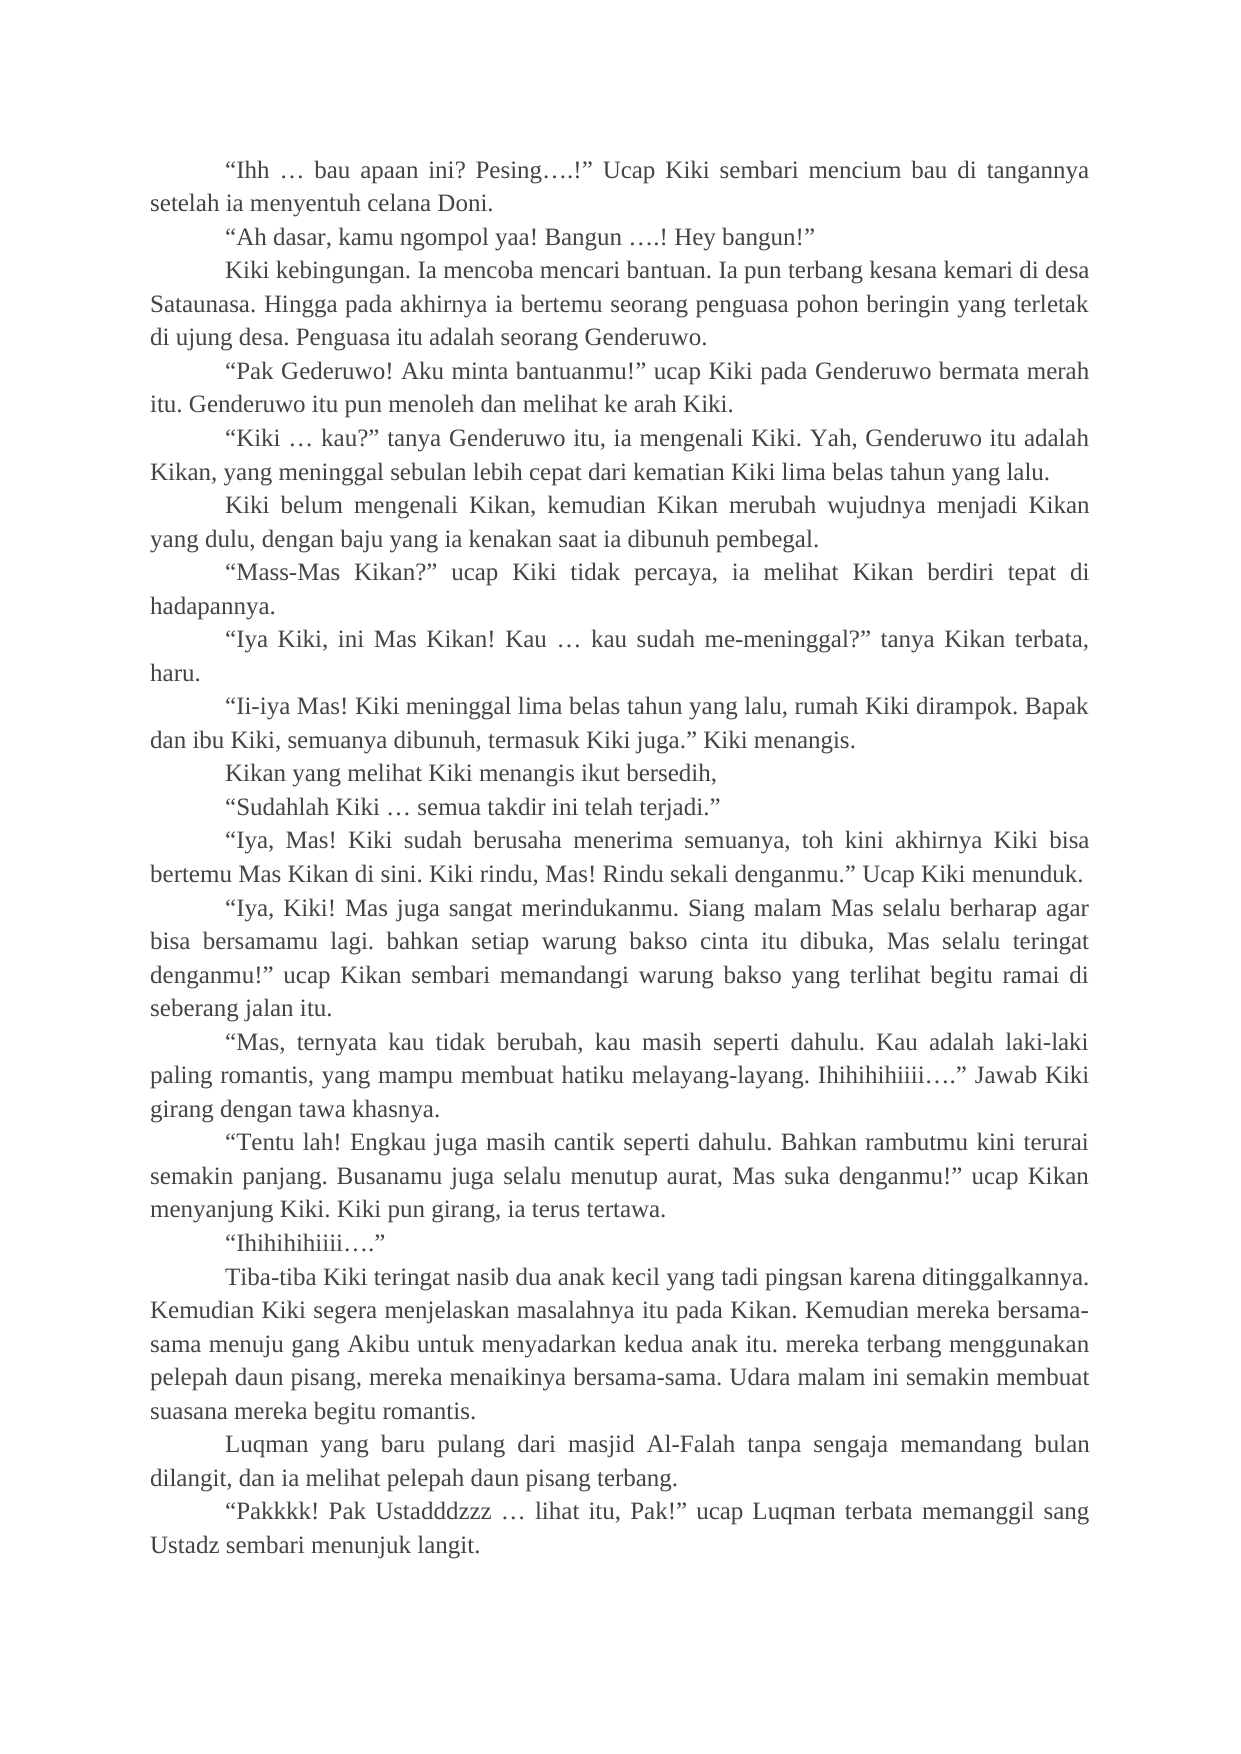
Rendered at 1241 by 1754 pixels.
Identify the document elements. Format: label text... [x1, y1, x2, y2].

text “Tentu lah! Engkau juga masih cantik seperti dahulu. Bahkan rambutmu kini terurai semakin panjang. Busanamu juga selalu menutup aurat, Mas suka denganmu!” ucap Kikan menyanjung Kiki. Kiki pun girang, ia terus tertawa. [150, 1123, 1090, 1223]
text Tiba-tiba Kiki teringat nasib dua anak kecil yang tadi pingsan karena ditinggalkannya. Kemudian Kiki segera menjelaskan masalahnya itu pada Kikan. Kemudian mereka bersama-sama menuju gang Akibu untuk menyadarkan kedua anak itu. mereka terbang menggunakan pelepah daun pisang, mereka menaikinya bersama-sama. Udara malam ini semakin membuat suasana mereka begitu romantis. [150, 1257, 1090, 1424]
text “Sudahlah Kiki … semua takdir ini telah terjadi.” [150, 787, 1090, 821]
text “Ihh … bau apaan ini? Pesing….!” Ucap Kiki sembari mencium bau di tangannya setelah ia menyentuh celana Doni. [150, 150, 1090, 217]
text “Ah dasar, kamu ngompol yaa! Bangun ….! Hey bangun!” [150, 217, 1090, 251]
text Kikan yang melihat Kiki menangis ikut bersedih, [150, 754, 1090, 787]
text “Pakkkk! Pak Ustadddzzz … lihat itu, Pak!” ucap Luqman terbata memanggil sang Ustadz sembari menunjuk langit. [150, 1492, 1090, 1559]
text “Kiki … kau?” tanya Genderuwo itu, ia mengenali Kiki. Yah, Genderuwo itu adalah Kikan, yang meninggal sebulan lebih cepat dari kematian Kiki lima belas tahun yang lalu. [150, 418, 1090, 485]
text “Pak Gederuwo! Aku minta bantuanmu!” ucap Kiki pada Genderuwo bermata merah itu. Genderuwo itu pun menoleh dan melihat ke arah Kiki. [150, 351, 1090, 418]
text “Mass-Mas Kikan?” ucap Kiki tidak percaya, ia melihat Kikan berdiri tepat di hadapannya. [150, 552, 1090, 619]
text Luqman yang baru pulang dari masjid Al-Falah tanpa sengaja memandang bulan dilangit, dan ia melihat pelepah daun pisang terbang. [150, 1424, 1090, 1492]
text “Ihihihihiiii….” [150, 1223, 1090, 1257]
text “Iya, Mas! Kiki sudah berusaha menerima semuanya, toh kini akhirnya Kiki bisa bertemu Mas Kikan di sini. Kiki rindu, Mas! Rindu sekali denganmu.” Ucap Kiki menunduk. [150, 821, 1090, 888]
text “Ii-iya Mas! Kiki meninggal lima belas tahun yang lalu, rumah Kiki dirampok. Bapak dan ibu Kiki, semuanya dibunuh, termasuk Kiki juga.” Kiki menangis. [150, 687, 1090, 754]
text “Mas, ternyata kau tidak berubah, kau masih seperti dahulu. Kau adalah laki-laki paling romantis, yang mampu membuat hatiku melayang-layang. Ihihihihiiii….” Jawab Kiki girang dengan tawa khasnya. [150, 1022, 1090, 1123]
text “Iya Kiki, ini Mas Kikan! Kau … kau sudah me-meninggal?” tanya Kikan terbata, haru. [150, 619, 1090, 687]
text Kiki kebingungan. Ia mencoba mencari bantuan. Ia pun terbang kesana kemari di desa Sataunasa. Hingga pada akhirnya ia bertemu seorang penguasa pohon beringin yang terletak di ujung desa. Penguasa itu adalah seorang Genderuwo. [150, 251, 1090, 351]
text “Iya, Kiki! Mas juga sangat merindukanmu. Siang malam Mas selalu berharap agar bisa bersamamu lagi. bahkan setiap warung bakso cinta itu dibuka, Mas selalu teringat denganmu!” ucap Kikan sembari memandangi warung bakso yang terlihat begitu ramai di seberang jalan itu. [150, 888, 1090, 1022]
text Kiki belum mengenali Kikan, kemudian Kikan merubah wujudnya menjadi Kikan yang dulu, dengan baju yang ia kenakan saat ia dibunuh pembegal. [150, 485, 1090, 552]
